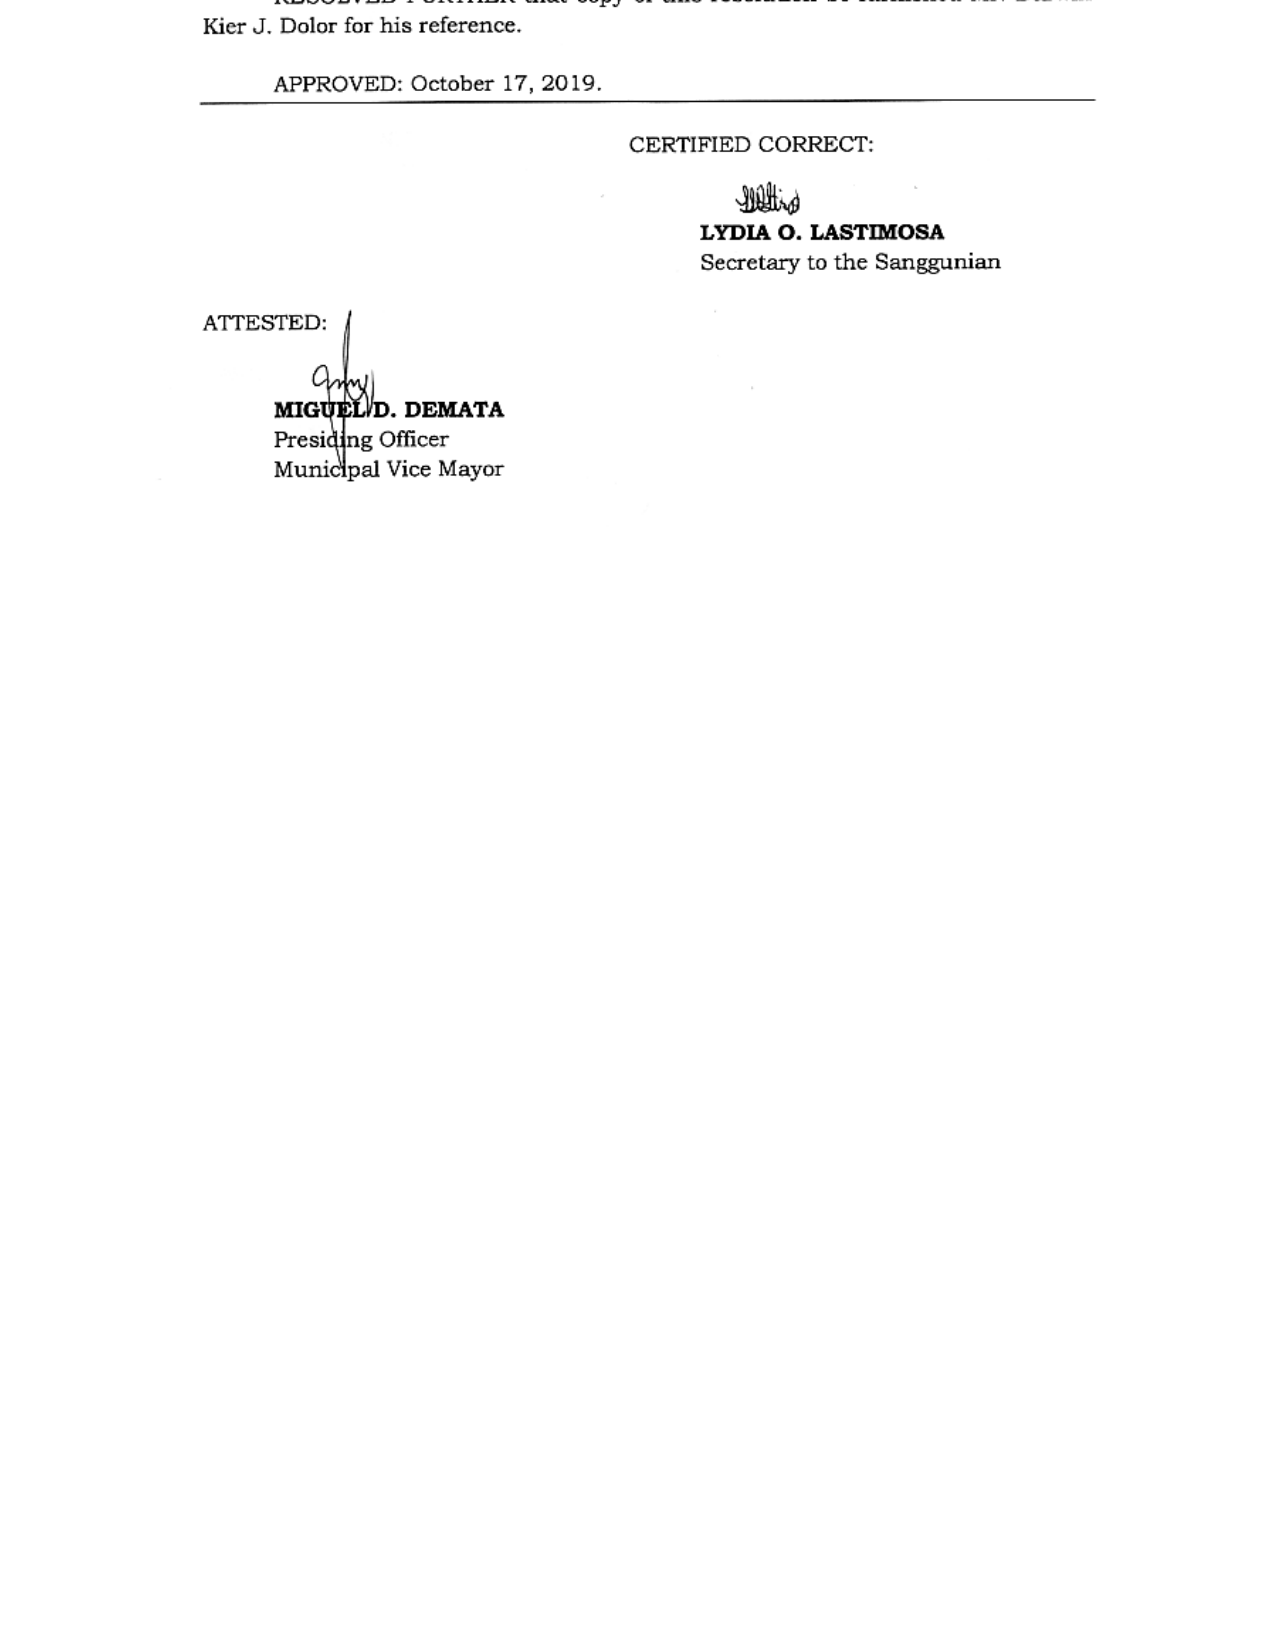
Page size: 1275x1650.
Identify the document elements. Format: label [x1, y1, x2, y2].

picture [150, 0, 1126, 527]
